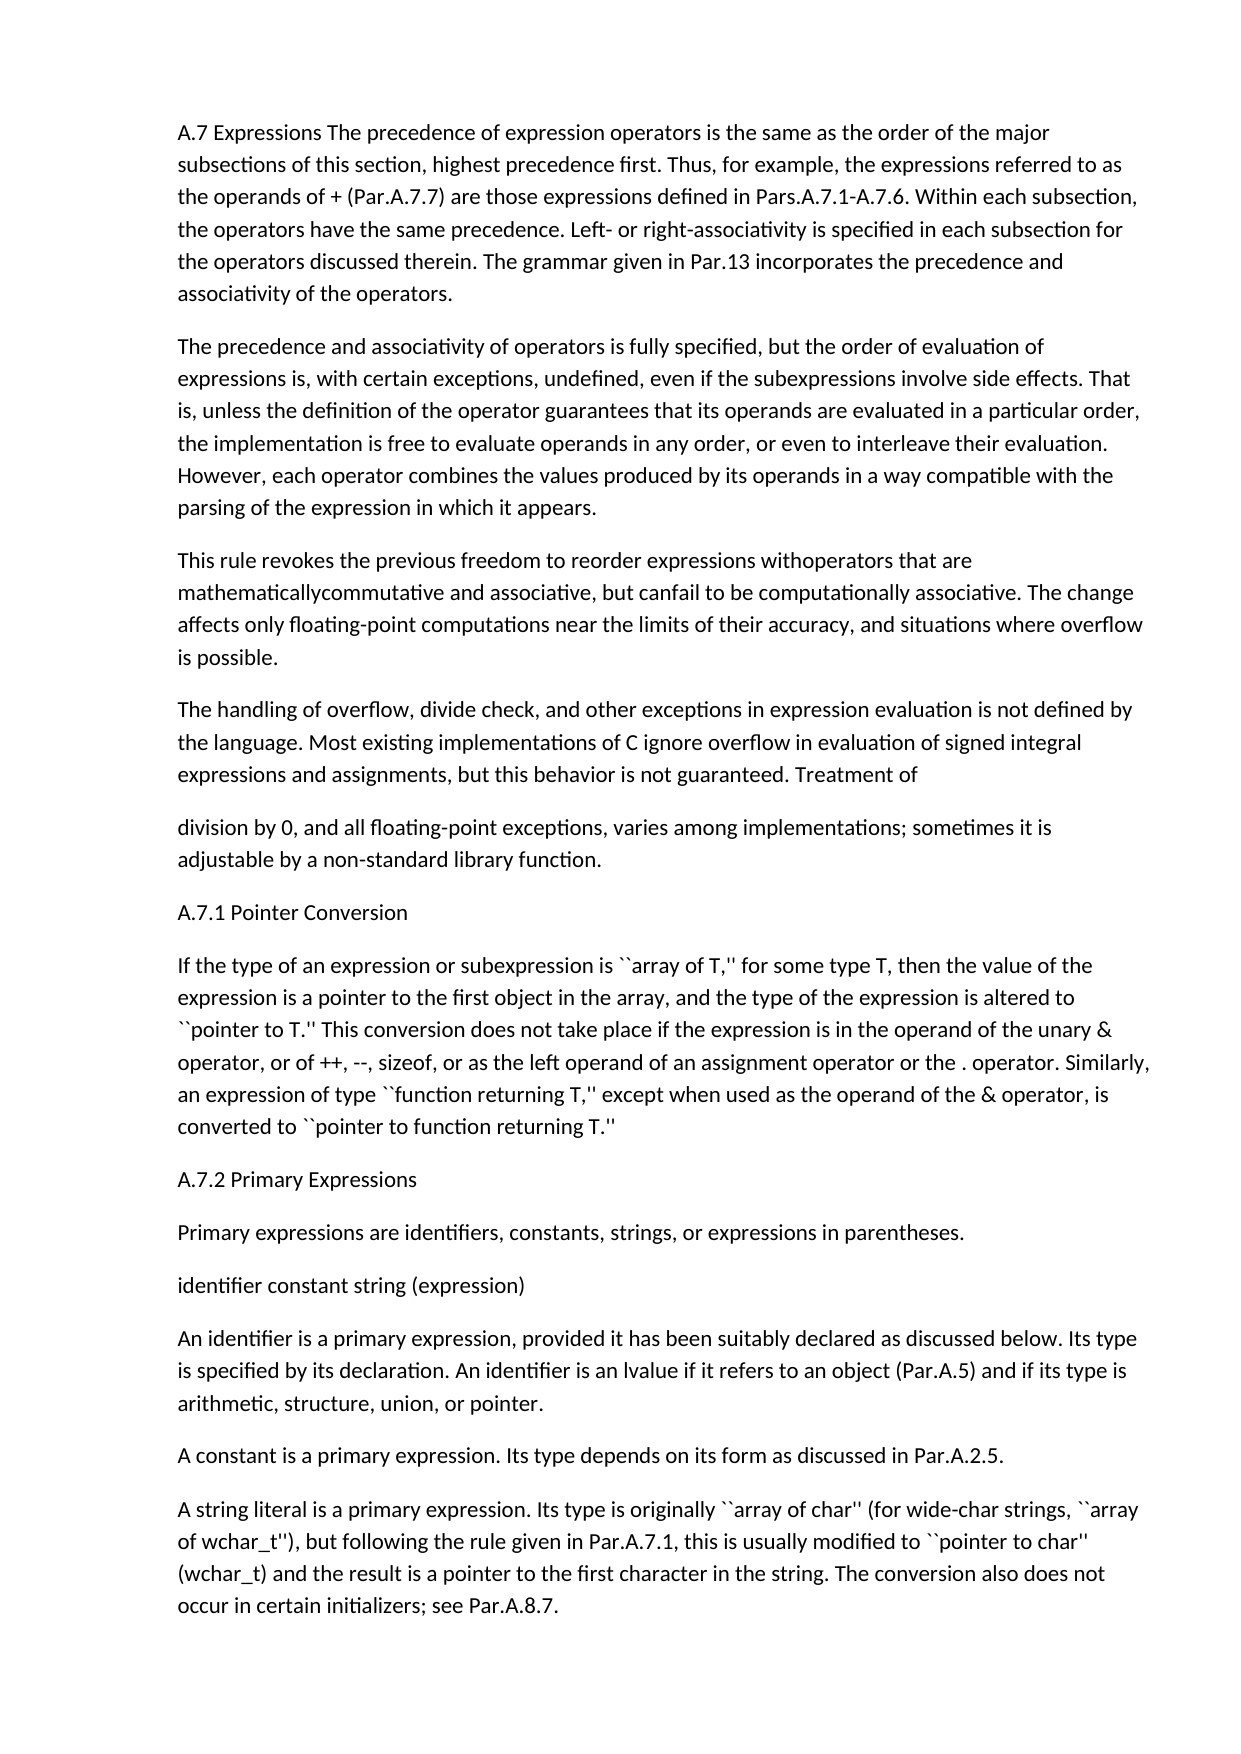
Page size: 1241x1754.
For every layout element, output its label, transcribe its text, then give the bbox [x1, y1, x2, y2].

text The handling of overflow, divide check, and other exceptions in expression evaluation is not defined by the language. Most existing implementations of C ignore overflow in evaluation of signed integral expressions and assignments, but this behavior is not guaranteed. Treatment of [177, 696, 1152, 788]
text This rule revokes the previous freedom to reorder expressions withoperators that are mathematicallycommutative and associative, but canfail to be computationally associative. The change affects only floating-point computations near the limits of their accuracy, and situations where overflow is possible. [177, 546, 1152, 671]
text Primary expressions are identifiers, constants, strings, or expressions in parentheses. [177, 1218, 1152, 1246]
text An identifier is a primary expression, provided it has been suitably declared as discussed below. Its type is specified by its declaration. An identifier is an lvalue if it refers to an object (Par.A.5) and if its type is arithmetic, structure, union, or pointer. [177, 1324, 1152, 1417]
text A constant is a primary expression. Its type depends on its form as discussed in Par.A.2.5. [177, 1442, 1152, 1470]
text The precedence and associativity of operators is fully specified, but the order of evaluation of expressions is, with certain exceptions, undefined, even if the subexpressions involve side effects. That is, unless the definition of the operator guarantees that its operands are evaluated in a particular order, the implementation is free to evaluate operands in any order, or even to interleave their evaluation. However, each operator combines the values produced by its operands in a way compatible with the parsing of the expression in which it appears. [177, 332, 1152, 521]
text A.7.1 Pointer Conversion [177, 898, 1152, 926]
text identifier constant string (expression) [177, 1271, 1152, 1299]
text A string literal is a primary expression. Its type is originally ``array of char'' (for wide-char strings, ``array of wchar_t''), but following the rule given in Par.A.7.1, this is usually modified to ``pointer to char'' (wchar_t) and the result is a pointer to the first character in the string. The conversion also does not occur in certain initializers; see Par.A.8.7. [177, 1495, 1152, 1619]
text A.7.2 Primary Expressions [177, 1165, 1152, 1193]
text A.7 Expressions The precedence of expression operators is the same as the order of the major subsections of this section, highest precedence first. Thus, for example, the expressions referred to as the operands of + (Par.A.7.7) are those expressions defined in Pars.A.7.1-A.7.6. Within each subsection, the operators have the same precedence. Left- or right-associativity is specified in each subsection for the operators discussed therein. The grammar given in Par.13 incorporates the precedence and associativity of the operators. [177, 118, 1152, 307]
text If the type of an expression or subexpression is ``array of T,'' for some type T, then the value of the expression is a pointer to the first object in the array, and the type of the expression is altered to ``pointer to T.'' This conversion does not take place if the expression is in the operand of the unary & operator, or of ++, --, sizeof, or as the left operand of an assignment operator or the . operator. Similarly, an expression of type ``function returning T,'' except when used as the operand of the & operator, is converted to ``pointer to function returning T.'' [177, 951, 1152, 1140]
text division by 0, and all floating-point exceptions, varies among implementations; sometimes it is adjustable by a non-standard library function. [177, 813, 1152, 873]
